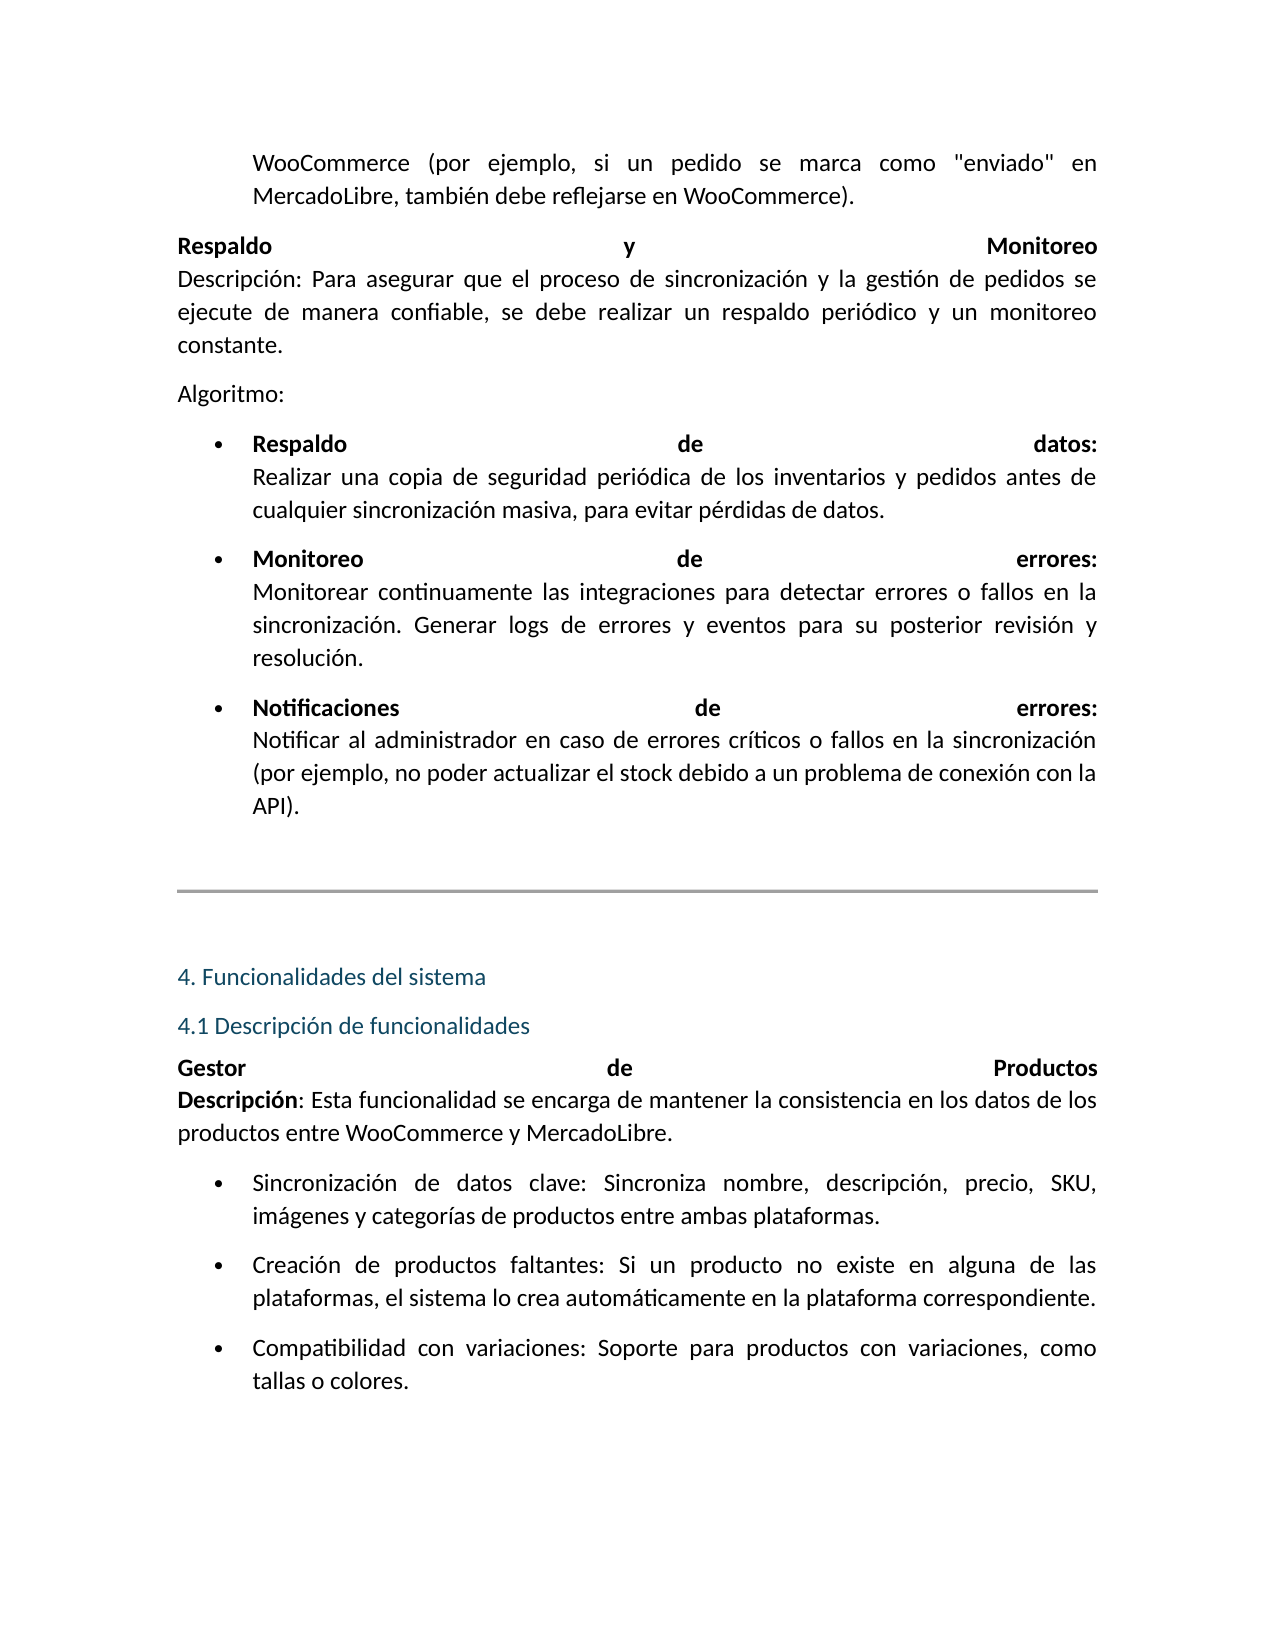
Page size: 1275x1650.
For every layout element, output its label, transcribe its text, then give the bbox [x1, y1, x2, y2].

text Algoritmo: [177, 378, 1098, 409]
subtitle 4.1 Descripción de funcionalidades [177, 1011, 1098, 1041]
text Respaldo y Monitoreo Descripción: Para asegurar que el proceso de sincronización y la gestión de pedidos se ejecute de manera confiable, se debe realizar un respaldo periódico y un monitoreo constante. [177, 230, 1098, 359]
list Notificaciones de errores: Notificar al administrador en caso de errores críticos o fallos en la sincronización (por ejemplo, no poder actualizar el stock debido a un problema de conexión con la API). [215, 692, 1098, 821]
subtitle 4. Funcionalidades del sistema [177, 961, 1098, 991]
text Gestor de Productos Descripción: Esta funcionalidad se encarga de mantener la consistencia en los datos de los productos entre WooCommerce y MercadoLibre. [177, 1052, 1098, 1148]
list Creación de productos faltantes: Si un producto no existe en alguna de las plataformas, el sistema lo crea automáticamente en la plataforma correspondiente. [215, 1250, 1098, 1313]
list Respaldo de datos: Realizar una copia de seguridad periódica de los inventarios y pedidos antes de cualquier sincronización masiva, para evitar pérdidas de datos. [215, 428, 1098, 524]
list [215, 148, 1098, 211]
list Compatibilidad con variaciones: Soporte para productos con variaciones, como tallas o colores. [215, 1332, 1098, 1396]
list Sincronización de datos clave: Sincroniza nombre, descripción, precio, SKU, imágenes y categorías de productos entre ambas plataformas. [215, 1167, 1098, 1231]
list Monitoreo de errores: Monitorear continuamente las integraciones para detectar errores o fallos en la sincronización. Generar logs de errores y eventos para su posterior revisión y resolución. [215, 543, 1098, 673]
